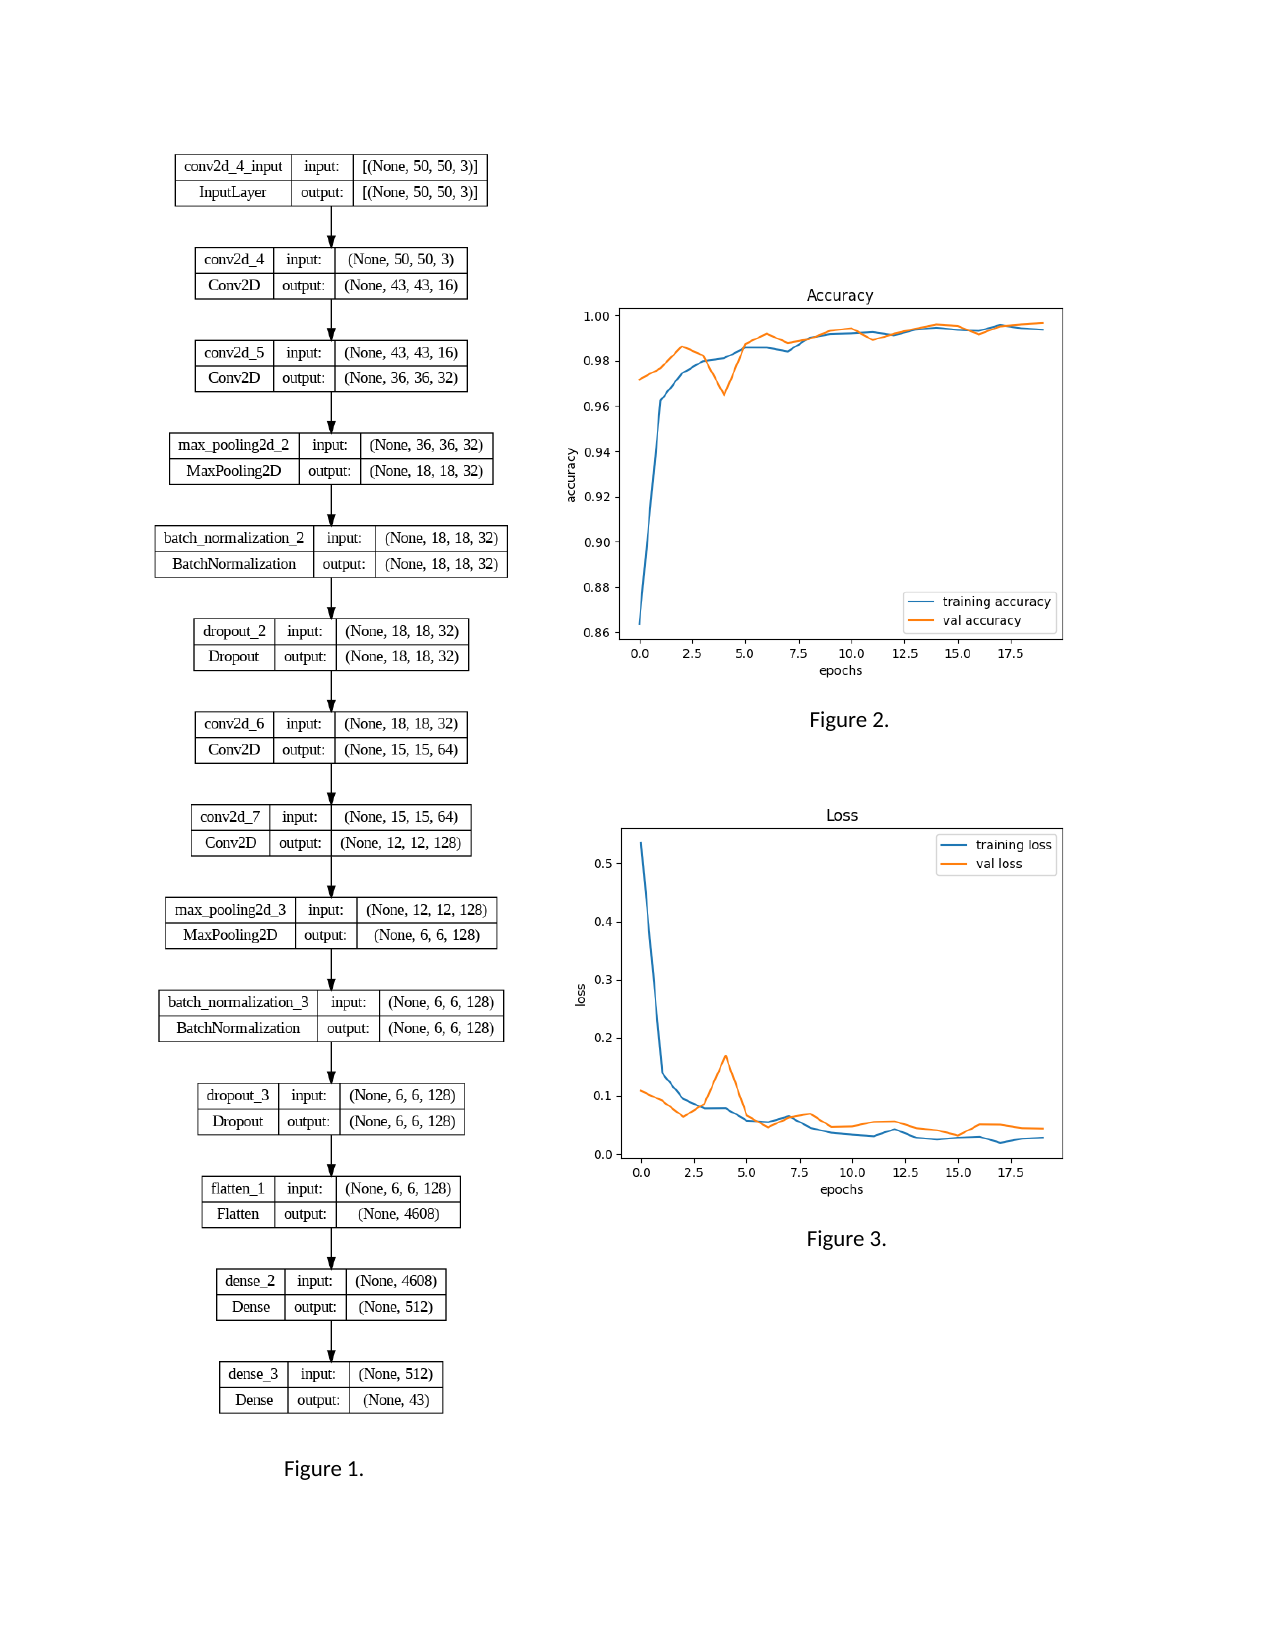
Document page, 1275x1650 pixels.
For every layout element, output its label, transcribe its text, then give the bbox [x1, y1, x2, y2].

picture [566, 799, 1071, 1205]
text Figure 2. [512, 705, 1125, 733]
text Figure 3. [512, 1224, 1125, 1252]
picture [556, 279, 1071, 686]
picture [150, 150, 512, 1418]
